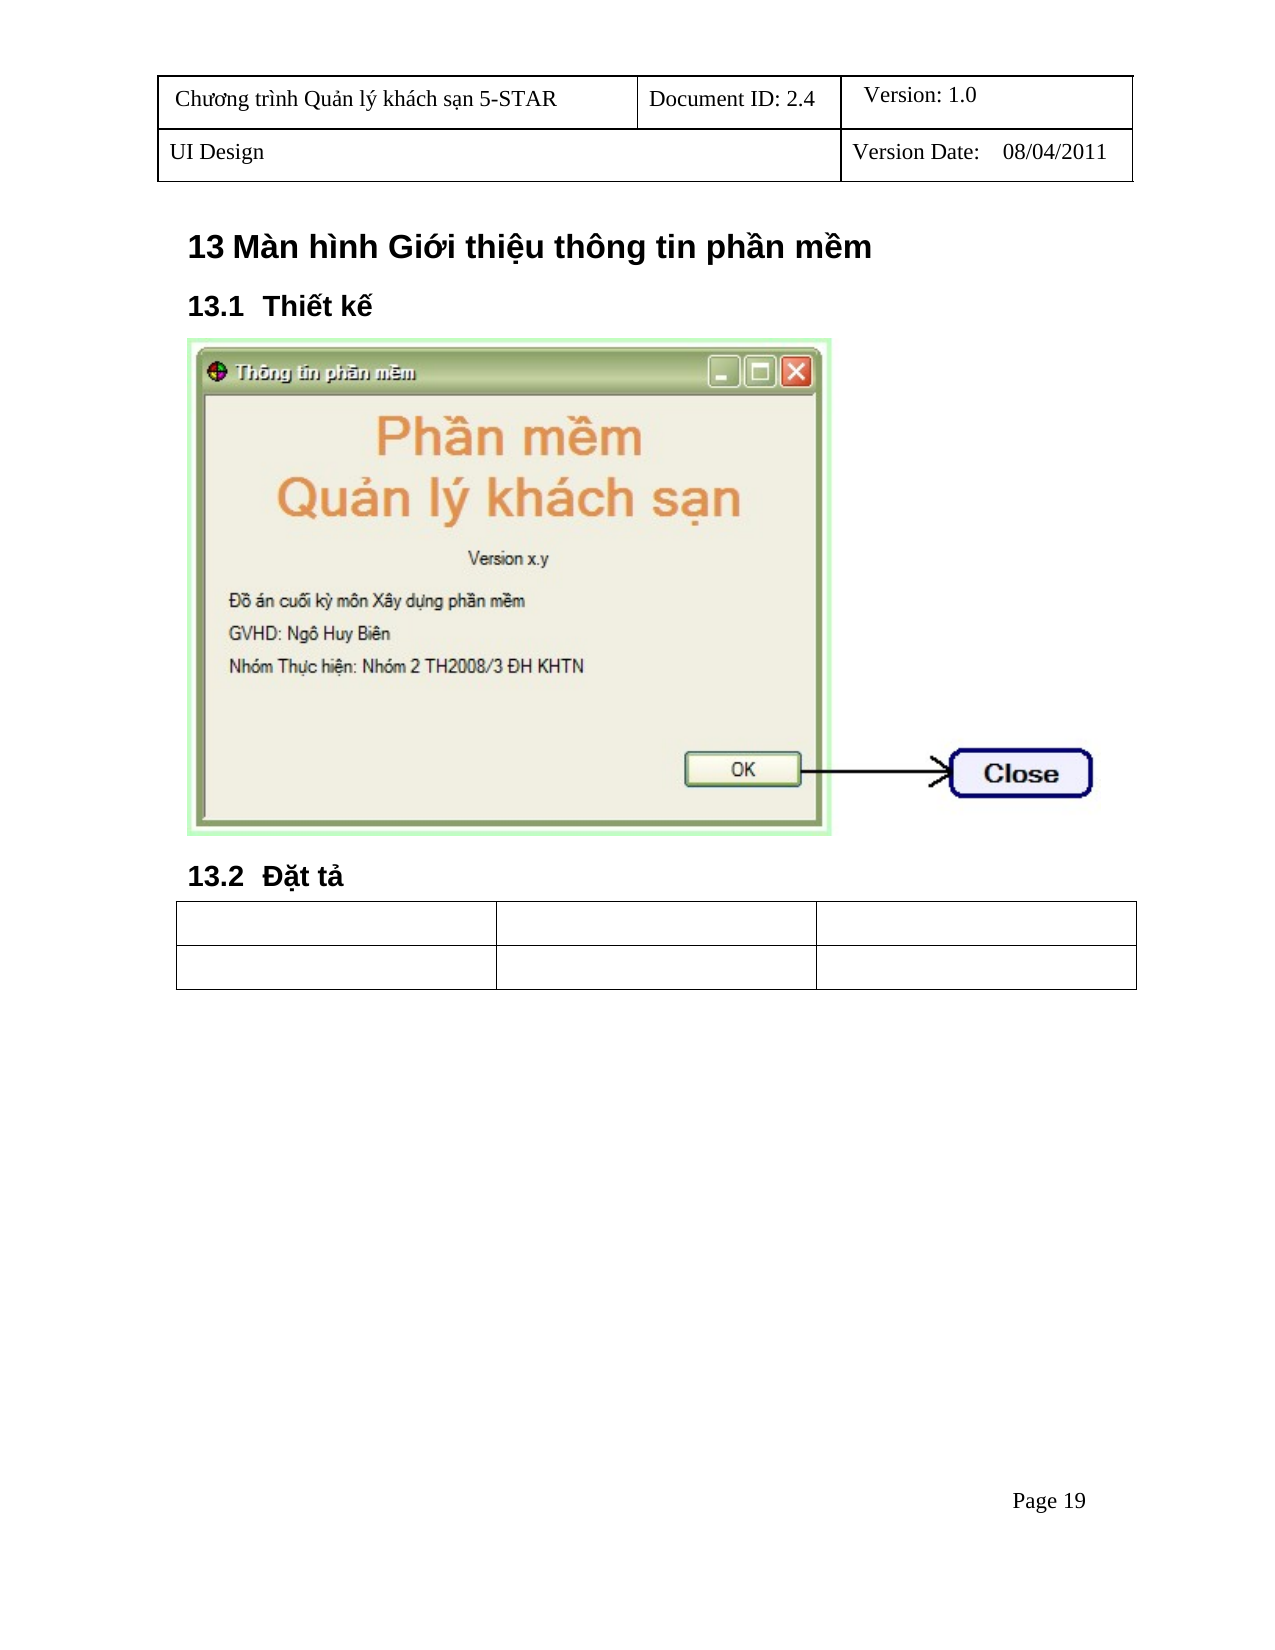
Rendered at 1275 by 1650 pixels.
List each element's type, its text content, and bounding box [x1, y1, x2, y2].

table_cell [177, 946, 496, 989]
picture [187, 338, 1101, 836]
subtitle Màn hình Giới thiệu thông tin phần mềm [187, 227, 1125, 266]
subtitle Đặt tả [187, 859, 1125, 892]
subtitle Thiết kế [187, 289, 1125, 322]
table_cell [817, 946, 1136, 989]
table_header [497, 902, 816, 945]
table_header [177, 902, 496, 945]
table_header [817, 902, 1136, 945]
table_cell [497, 946, 816, 989]
